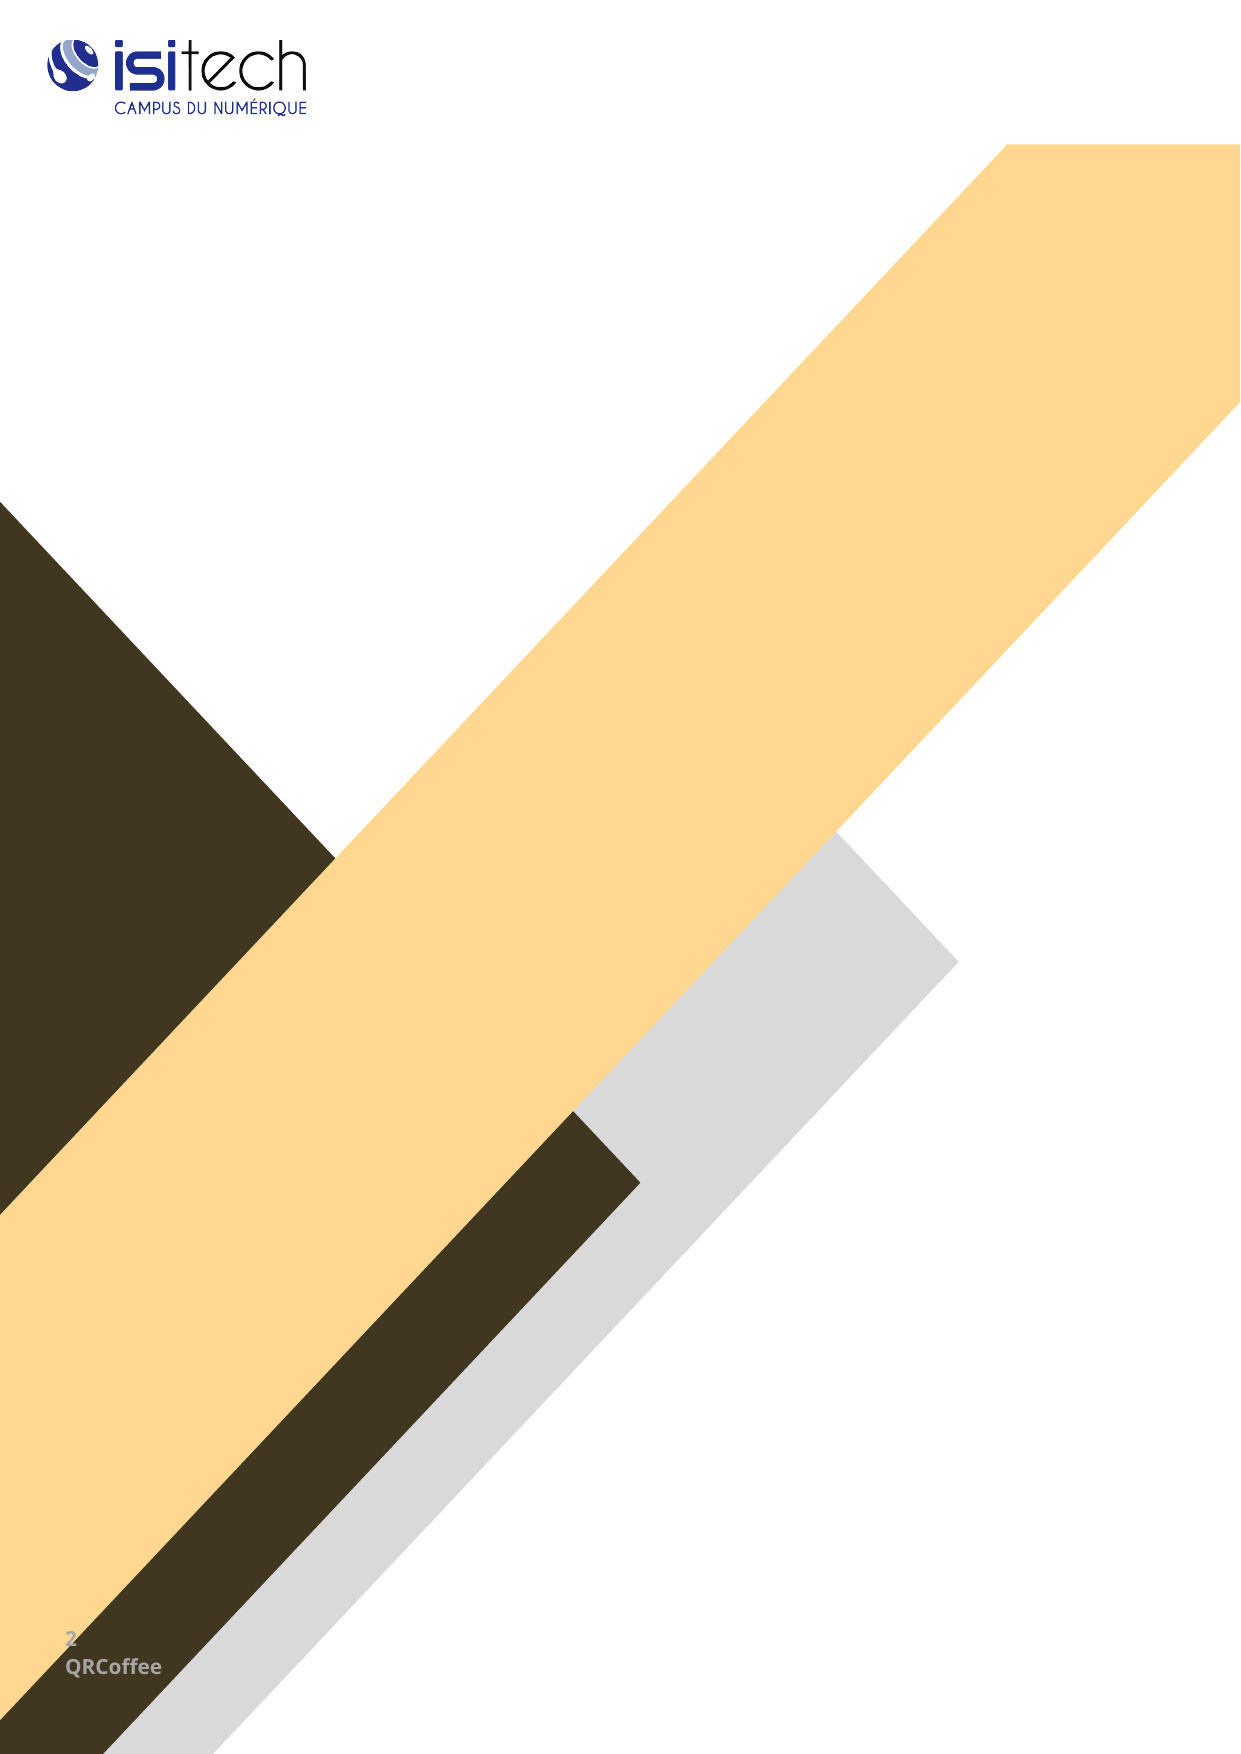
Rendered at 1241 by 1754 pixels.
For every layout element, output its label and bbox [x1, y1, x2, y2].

picture [47, 40, 307, 119]
table_cell [645, 145, 1208, 1624]
table_cell [65, 145, 645, 1624]
